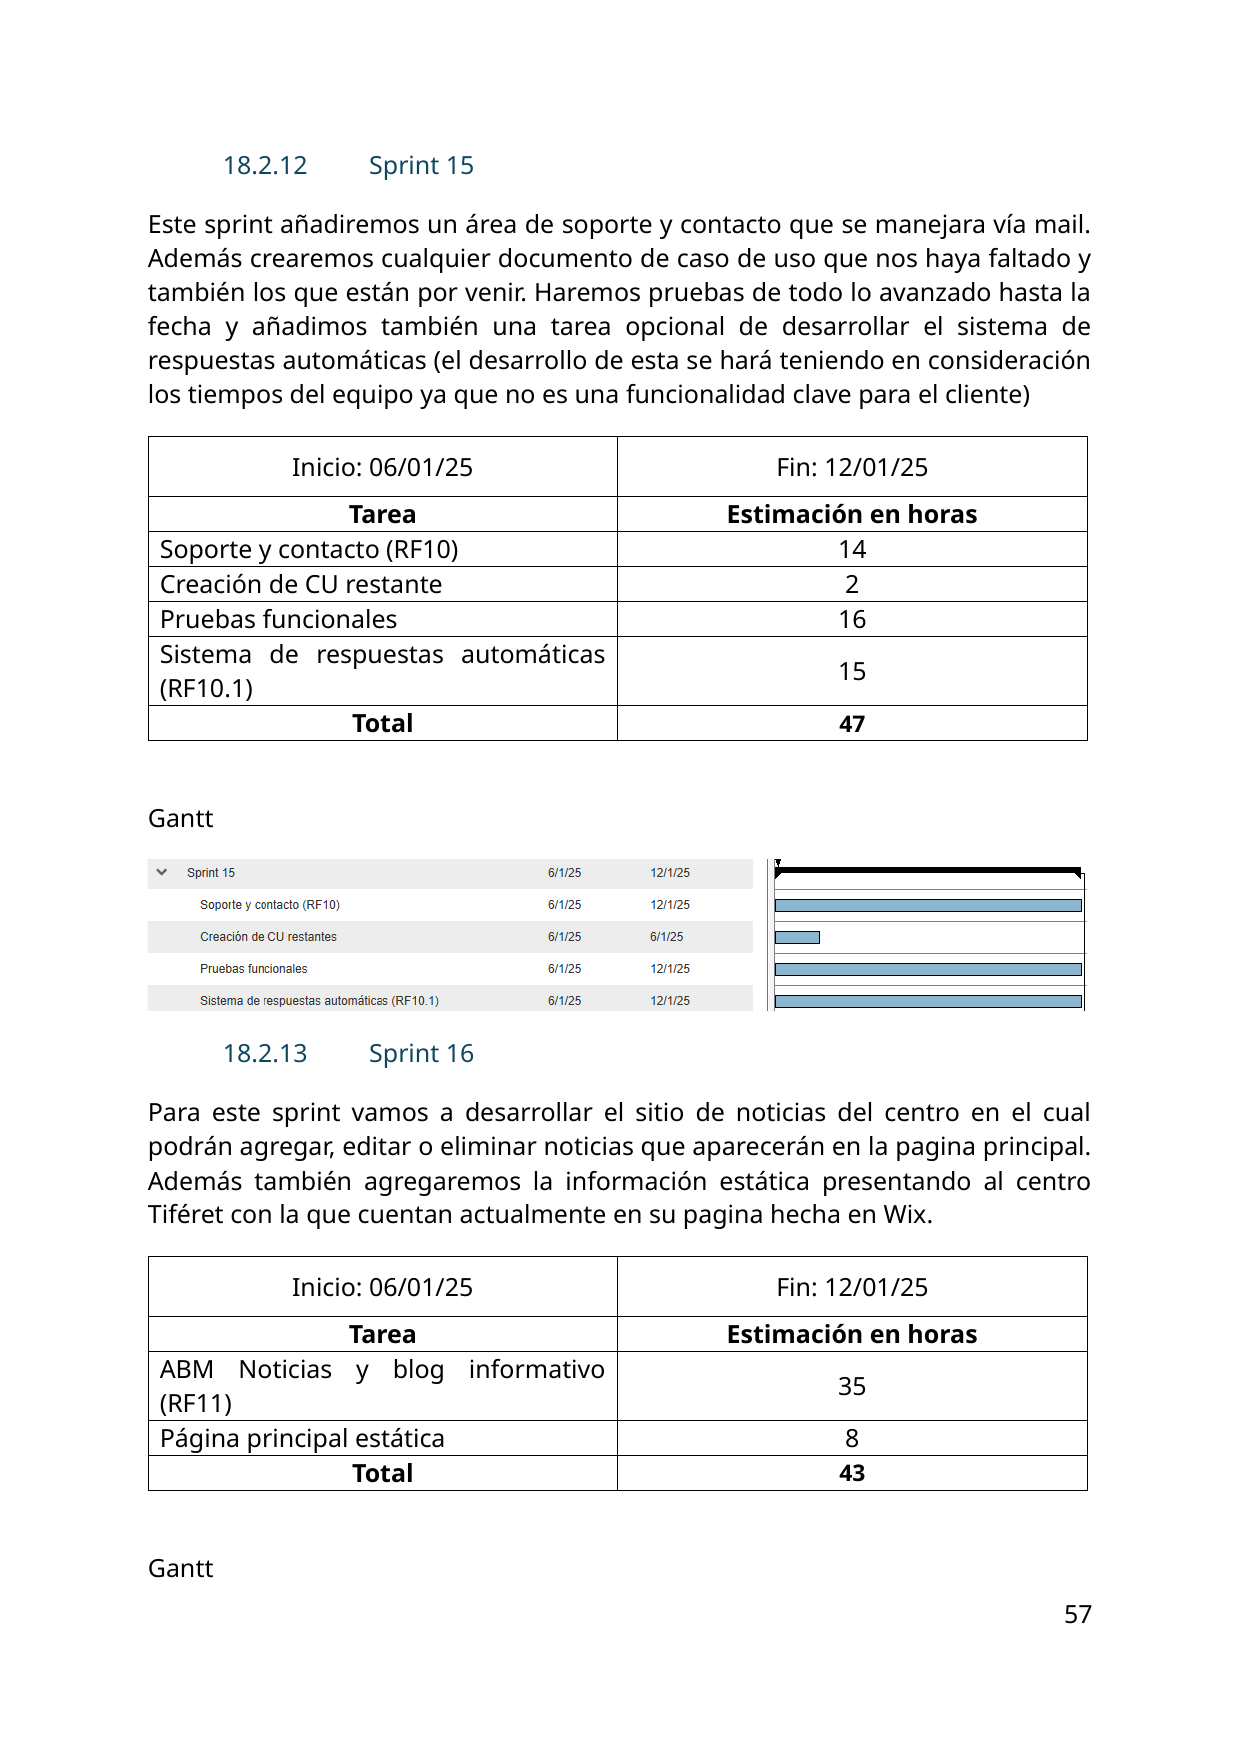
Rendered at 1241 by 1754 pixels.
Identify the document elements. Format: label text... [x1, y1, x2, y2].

table_cell Pruebas funcionales [149, 602, 617, 636]
table_cell 14 [618, 532, 1087, 566]
table_cell Total [149, 1456, 617, 1490]
table_cell Página principal estática [149, 1421, 617, 1455]
table_cell Soporte y contacto (RF10) [149, 532, 617, 566]
text Para este sprint vamos a desarrollar el sitio de noticias del centro en el cual podrán agregar, editar o eliminar noticias que aparecerán en la pagina principal. Además también agregaremos la información estática presentando al centro Tiféret con la que cuentan actualmente en su pagina hecha en Wix. [148, 1095, 1092, 1231]
table_cell Tarea [149, 1317, 617, 1351]
table_cell 43 [618, 1456, 1087, 1490]
table_cell 47 [618, 706, 1087, 740]
table_cell Estimación en horas [618, 497, 1087, 531]
text Gantt [148, 1550, 1092, 1584]
table_cell Creación de CU restante [149, 567, 617, 601]
table_cell Tarea [149, 497, 617, 531]
table_cell 16 [618, 602, 1087, 636]
table_cell ABM Noticias y blog informativo (RF11) [149, 1352, 617, 1420]
text Este sprint añadiremos un área de soporte y contacto que se manejara vía mail. Además crearemos cualquier documento de caso de uso que nos haya faltado y también los que están por venir. Haremos pruebas de todo lo avanzado hasta la fecha y añadimos también una tarea opcional de desarrollar el sistema de respuestas automáticas (el desarrollo de esta se hará teniendo en consideración los tiempos del equipo ya que no es una funcionalidad clave para el cliente) [148, 207, 1092, 411]
table_header Fin: 12/01/25 [618, 437, 1087, 496]
table_cell Total [149, 706, 617, 740]
table_header Fin: 12/01/25 [618, 1257, 1087, 1316]
table_cell 15 [618, 637, 1087, 705]
table_cell 2 [618, 567, 1087, 601]
table_cell Sistema de respuestas automáticas (RF10.1) [149, 637, 617, 705]
subtitle Sprint 15 [223, 148, 1092, 182]
subtitle Sprint 16 [223, 1036, 1092, 1070]
picture [769, 859, 1087, 1011]
table_cell 8 [618, 1421, 1087, 1455]
table_cell Estimación en horas [618, 1317, 1087, 1351]
picture [147, 859, 766, 1011]
table_header Inicio: 06/01/25 [149, 1257, 617, 1316]
table_cell 35 [618, 1352, 1087, 1420]
table_header Inicio: 06/01/25 [149, 437, 617, 496]
text Gantt [148, 800, 1092, 834]
